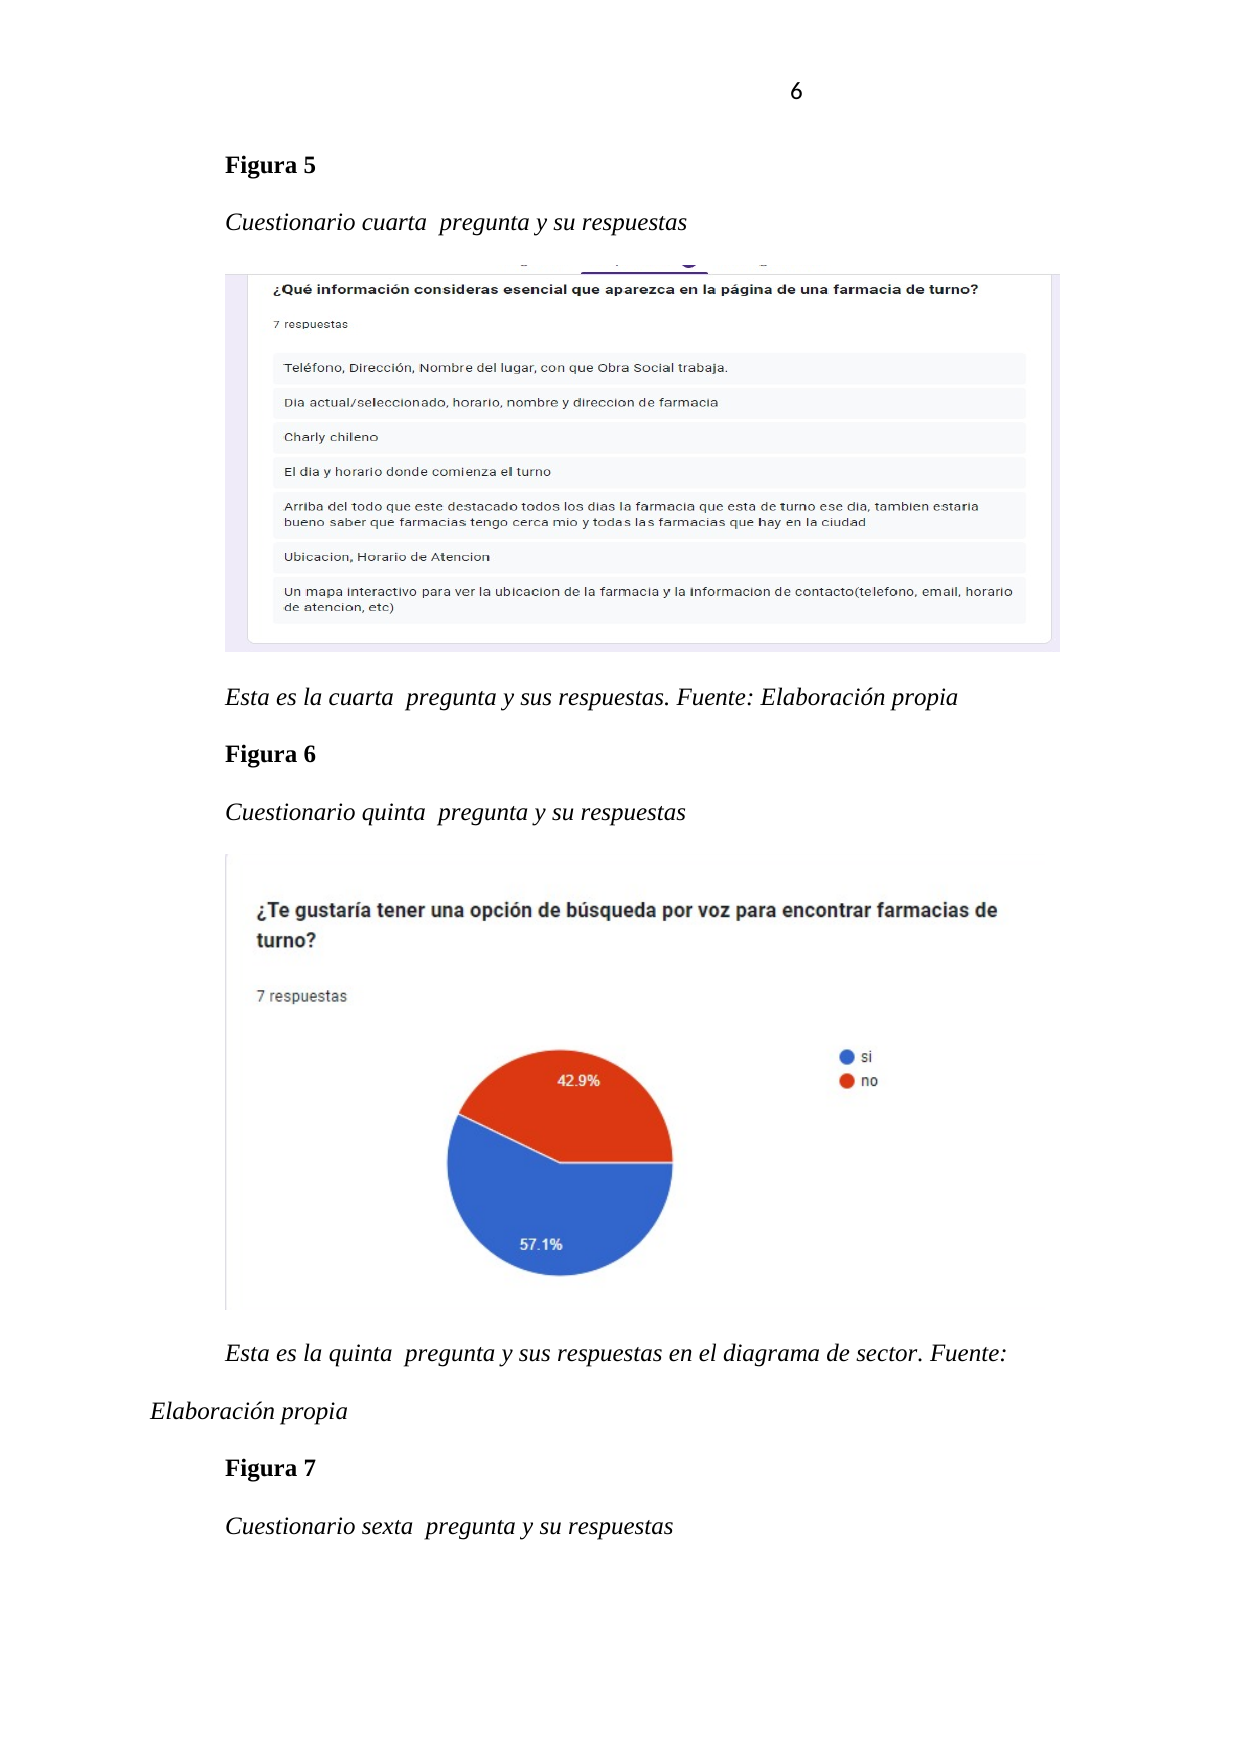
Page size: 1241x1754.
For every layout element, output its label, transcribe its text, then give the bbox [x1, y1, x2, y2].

picture [225, 854, 1046, 1310]
text Cuestionario cuarta pregunta y su respuestas [150, 207, 1090, 236]
text Figura 7 [150, 1453, 1090, 1482]
picture [225, 265, 1060, 652]
text Cuestionario sexta pregunta y su respuestas [150, 1511, 1090, 1539]
text Cuestionario quinta pregunta y su respuestas [150, 797, 1090, 826]
text Esta es la quinta pregunta y sus respuestas en el diagrama de sector. Fuente: Elaboración propia [150, 1338, 1090, 1424]
text Figura 5 [150, 150, 1090, 179]
text Esta es la cuarta pregunta y sus respuestas. Fuente: Elaboración propia [150, 682, 1090, 711]
text Figura 6 [150, 739, 1090, 768]
